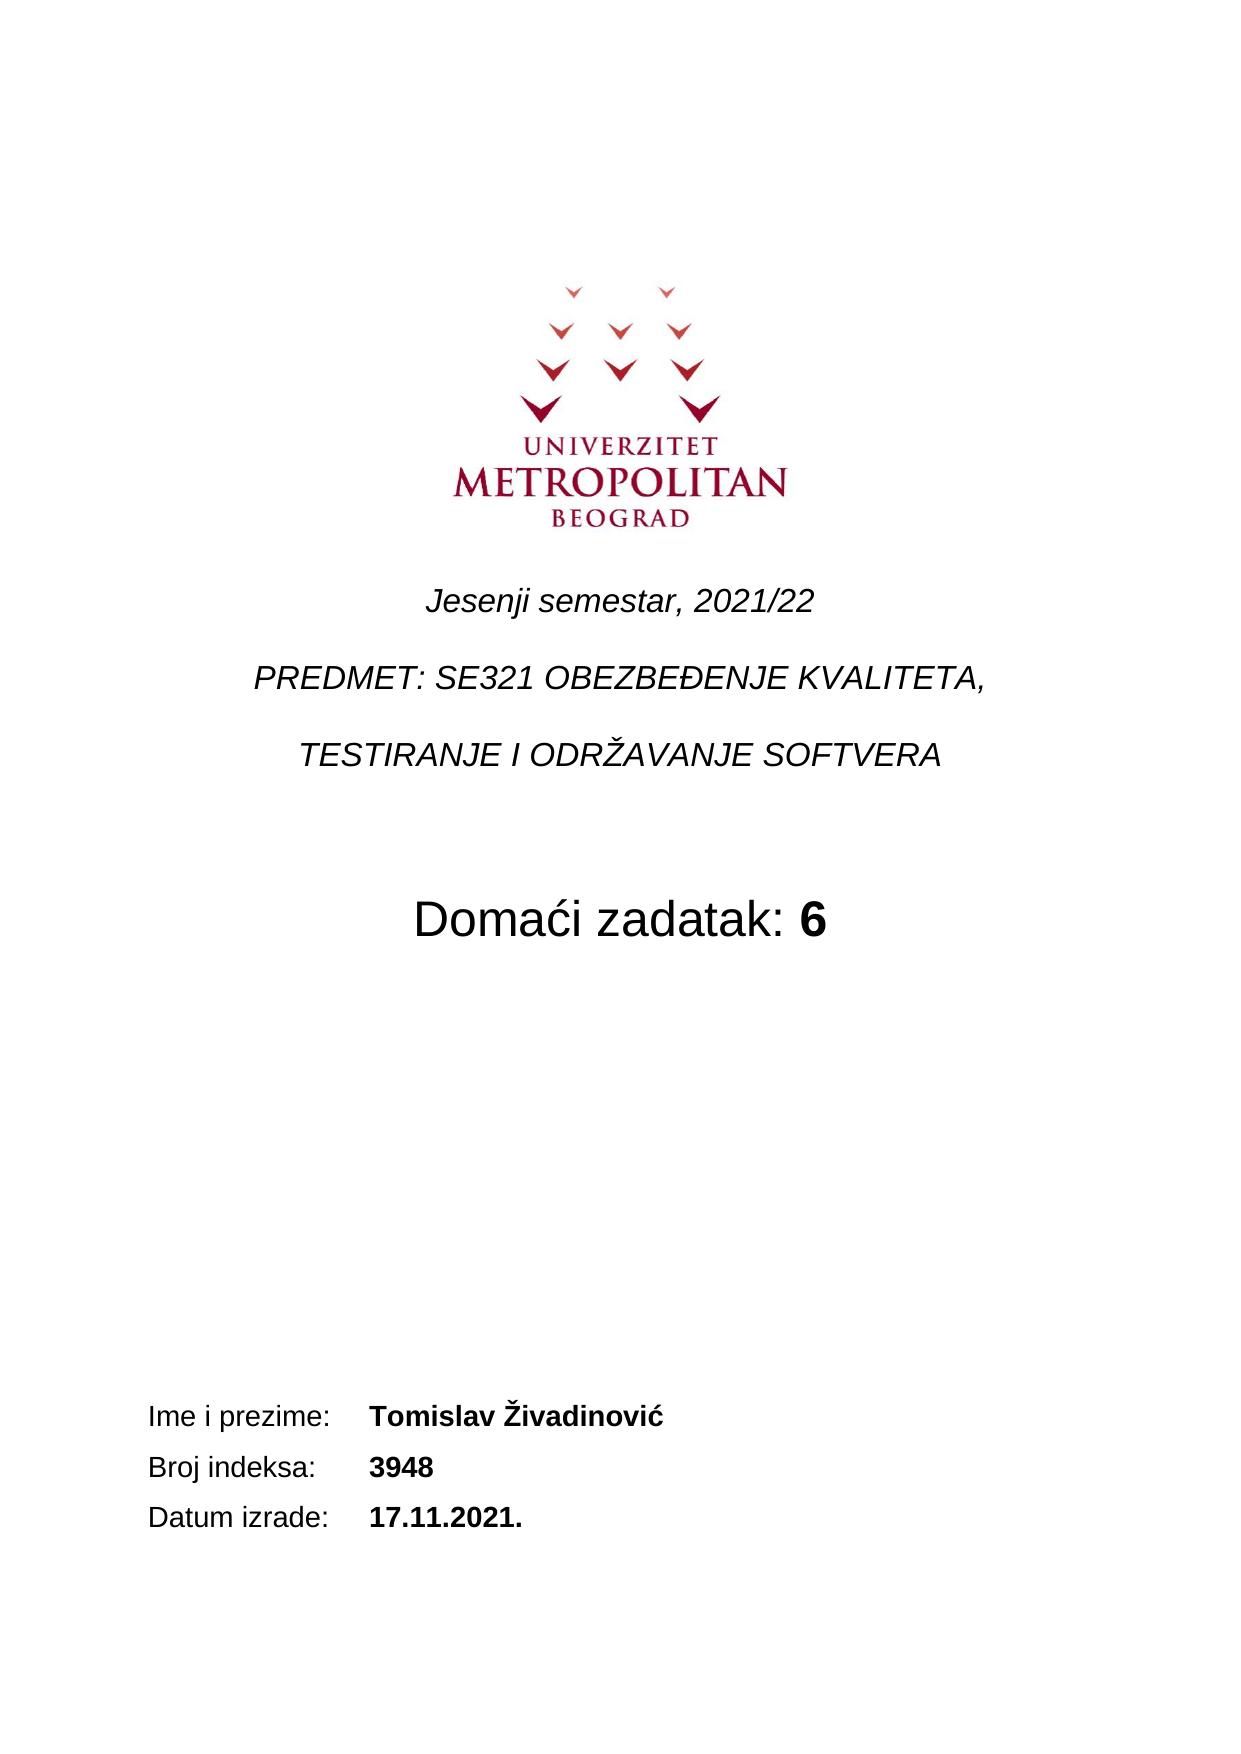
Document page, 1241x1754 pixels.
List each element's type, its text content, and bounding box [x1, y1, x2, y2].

picture [421, 237, 820, 563]
text Domaći zadatak: 6 [148, 889, 1093, 946]
text Datum izrade: 17.11.2021. [148, 1500, 1093, 1533]
text Ime i prezime: Tomislav Živadinović [148, 1399, 1093, 1433]
text PREDMET: SE321 OBEZBEĐENJE KVALITETA, TESTIRANJE I ODRŽAVANJE SOFTVERA [148, 658, 1093, 774]
text Broj indeksa: 3948 [148, 1449, 1093, 1483]
text Jesenji semestar, 2021/22 [148, 581, 1093, 620]
